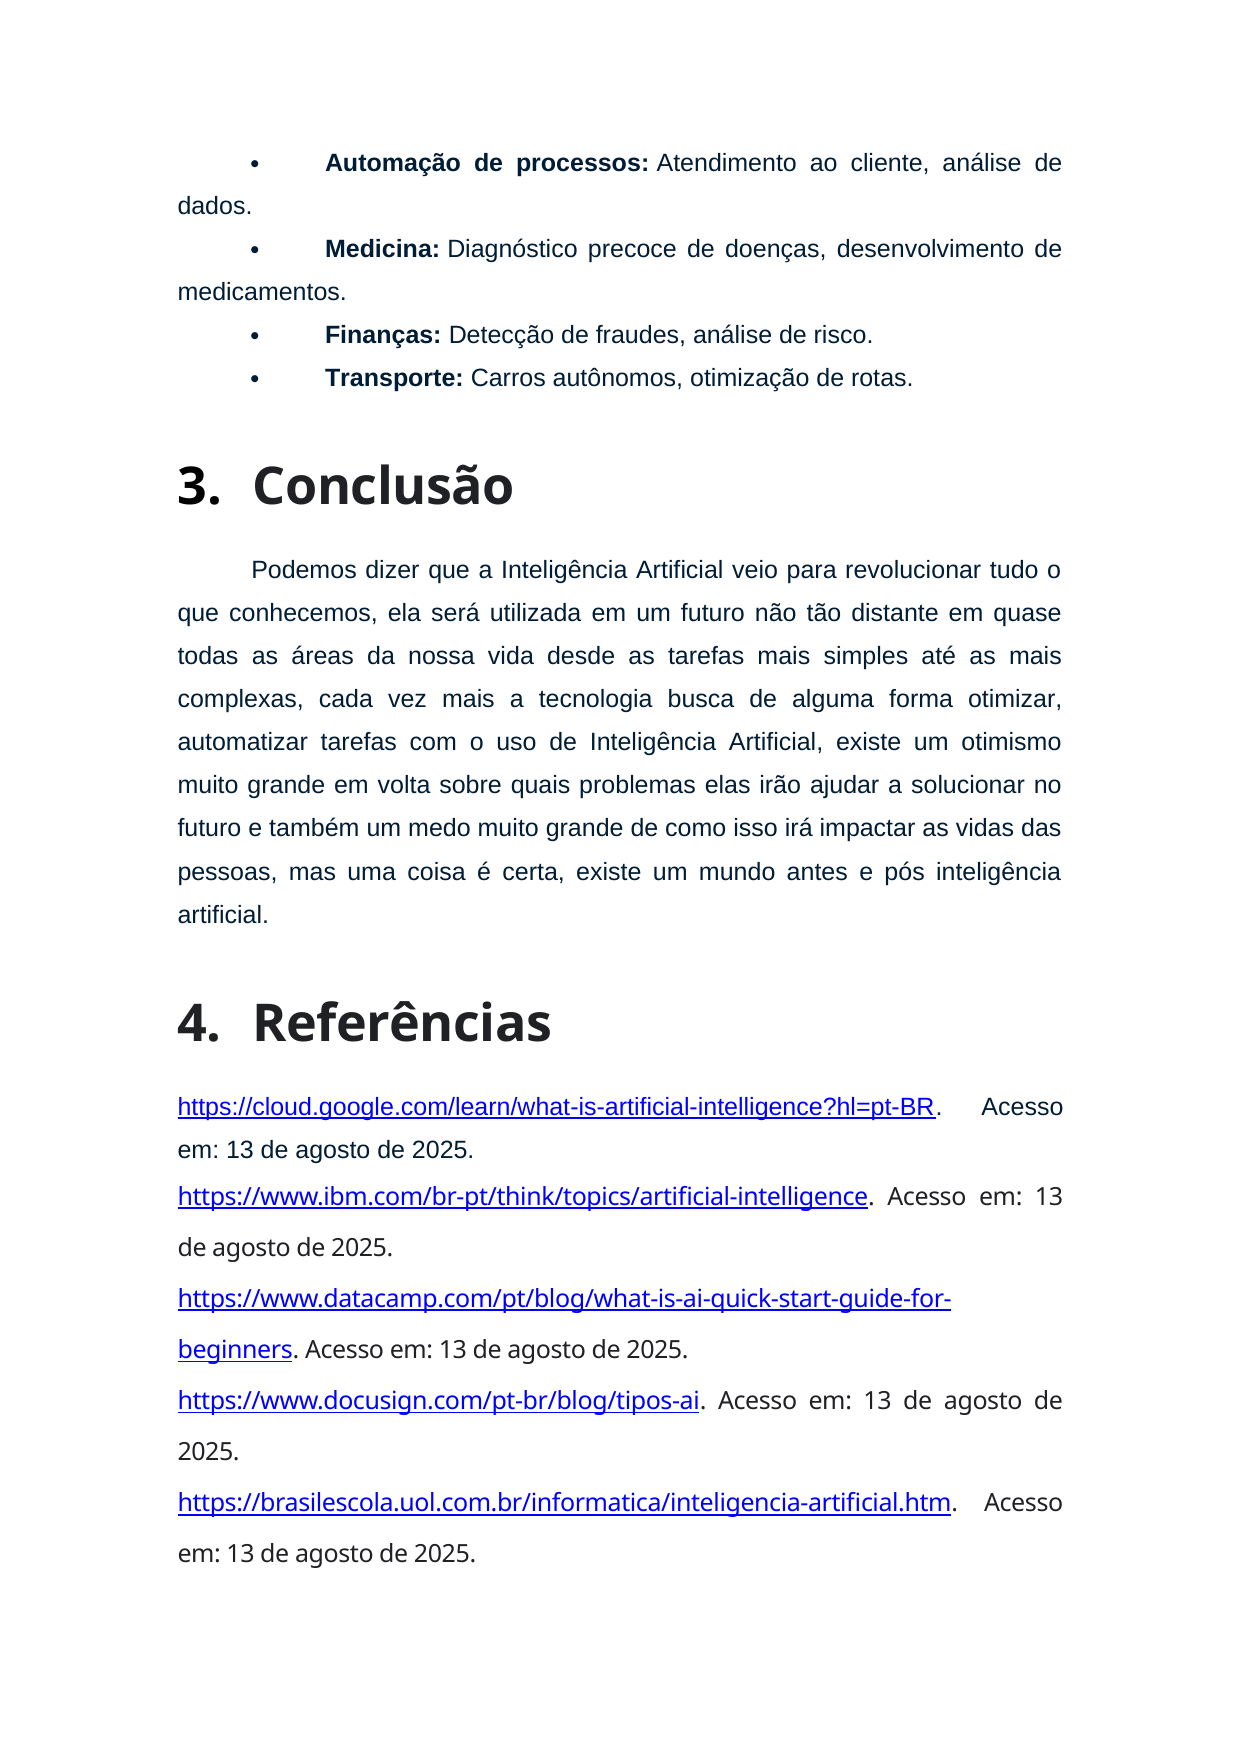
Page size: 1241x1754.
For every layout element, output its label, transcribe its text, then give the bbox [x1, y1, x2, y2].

list Automação de processos: Atendimento ao cliente, análise de dados. [177, 148, 1063, 219]
text https://www.docusign.com/pt-br/blog/tipos-ai. Acesso em: 13 de agosto de 2025. [177, 1383, 1063, 1468]
text https://cloud.google.com/learn/what-is-artificial-intelligence?hl=pt-BR. Acesso em: 13 de agosto de 2025. [177, 1092, 1063, 1164]
text https://www.ibm.com/br-pt/think/topics/artificial-intelligence. Acesso em: 13 de agosto de 2025. [177, 1178, 1063, 1264]
list Conclusão [177, 448, 1063, 519]
text https://brasilescola.uol.com.br/informatica/inteligencia-artificial.htm. Acesso em: 13 de agosto de 2025. [177, 1485, 1063, 1570]
list Referências [177, 986, 1063, 1057]
list Transporte: Carros autônomos, otimização de rotas. [177, 363, 1063, 392]
list Finanças: Detecção de fraudes, análise de risco. [177, 320, 1063, 349]
text https://www.datacamp.com/pt/blog/what-is-ai-quick-start-guide-for-beginners. Acesso em: 13 de agosto de 2025. [177, 1281, 1063, 1366]
list Medicina: Diagnóstico precoce de doenças, desenvolvimento de medicamentos. [177, 234, 1063, 306]
text Podemos dizer que a Inteligência Artificial veio para revolucionar tudo o que conhecemos, ela será utilizada em um futuro não tão distante em quase todas as áreas da nossa vida desde as tarefas mais simples até as mais complexas, cada vez mais a tecnologia busca de alguma forma otimizar, automatizar tarefas com o uso de Inteligência Artificial, existe um otimismo muito grande em volta sobre quais problemas elas irão ajudar a solucionar no futuro e também um medo muito grande de como isso irá impactar as vidas das pessoas, mas uma coisa é certa, existe um mundo antes e pós inteligência artificial. [177, 555, 1063, 928]
